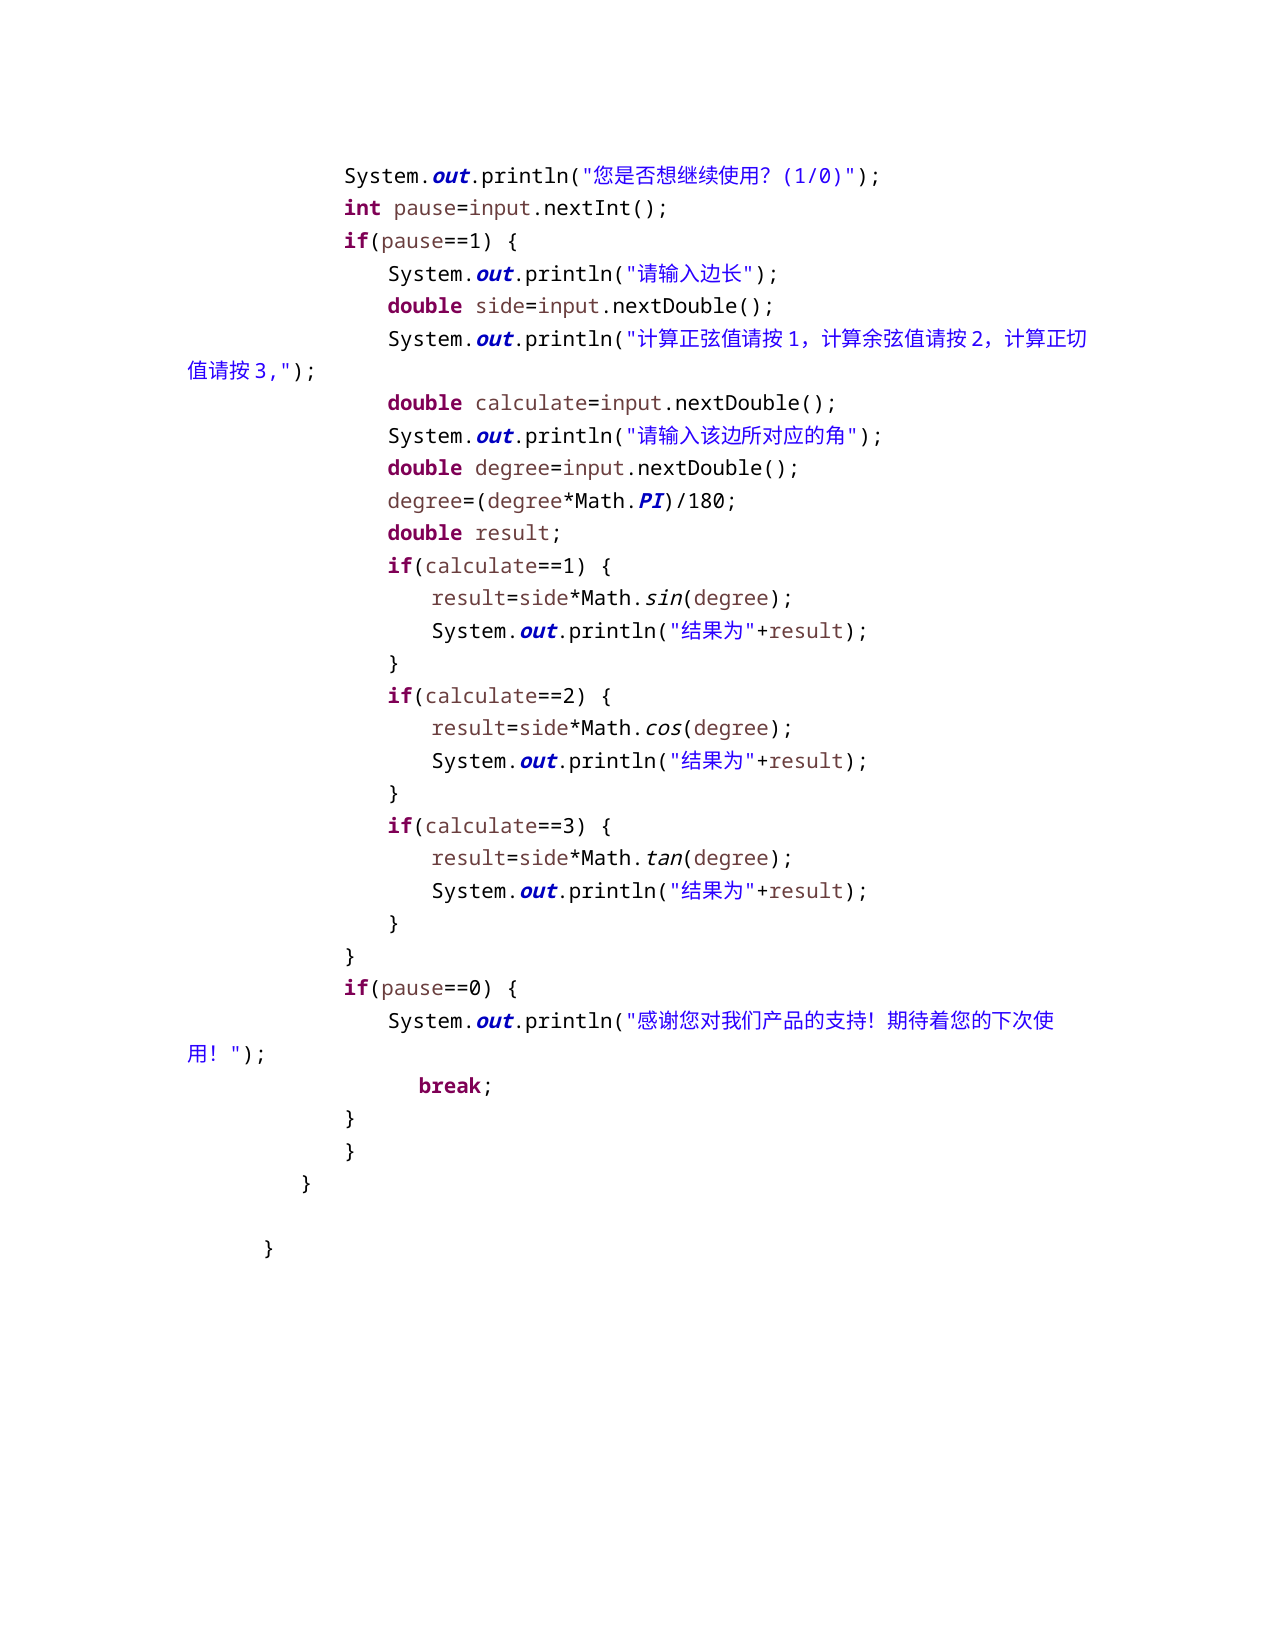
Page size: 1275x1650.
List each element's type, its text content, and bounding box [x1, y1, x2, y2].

text } [187, 906, 1087, 939]
text result=side*Math.tan(degree); [187, 841, 1087, 874]
text double result; [187, 516, 1087, 549]
text System.out.println("请输入该边所对应的角"); [187, 419, 1087, 451]
text if(calculate==3) { [187, 809, 1087, 841]
text double degree=input.nextDouble(); [187, 451, 1087, 484]
text } [187, 939, 1087, 971]
text double side=input.nextDouble(); [187, 289, 1087, 321]
text System.out.println("计算正弦值请按1，计算余弦值请按2，计算正切值请按3,"); [187, 321, 1087, 386]
text } [187, 1134, 1087, 1166]
text if(pause==0) { [187, 971, 1087, 1004]
text System.out.println("您是否想继续使用？(1/0)"); [187, 159, 1087, 191]
text if(calculate==1) { [187, 549, 1087, 581]
text int pause=input.nextInt(); [187, 191, 1087, 224]
text double calculate=input.nextDouble(); [187, 386, 1087, 419]
text System.out.println("结果为"+result); [187, 614, 1087, 646]
text } [187, 776, 1087, 809]
text } [187, 646, 1087, 679]
text System.out.println("结果为"+result); [187, 874, 1087, 906]
text } [187, 1166, 1087, 1199]
text System.out.println("请输入边长"); [187, 256, 1087, 289]
text if(pause==1) { [187, 224, 1087, 256]
text } [187, 1231, 1087, 1264]
text degree=(degree*Math.PI)/180; [187, 484, 1087, 516]
text System.out.println("感谢您对我们产品的支持！期待着您的下次使用！"); [187, 1004, 1087, 1069]
text result=side*Math.cos(degree); [187, 711, 1087, 744]
text break; [187, 1069, 1087, 1101]
text result=side*Math.sin(degree); [187, 581, 1087, 614]
text if(calculate==2) { [187, 679, 1087, 711]
text System.out.println("结果为"+result); [187, 744, 1087, 776]
text } [187, 1101, 1087, 1134]
